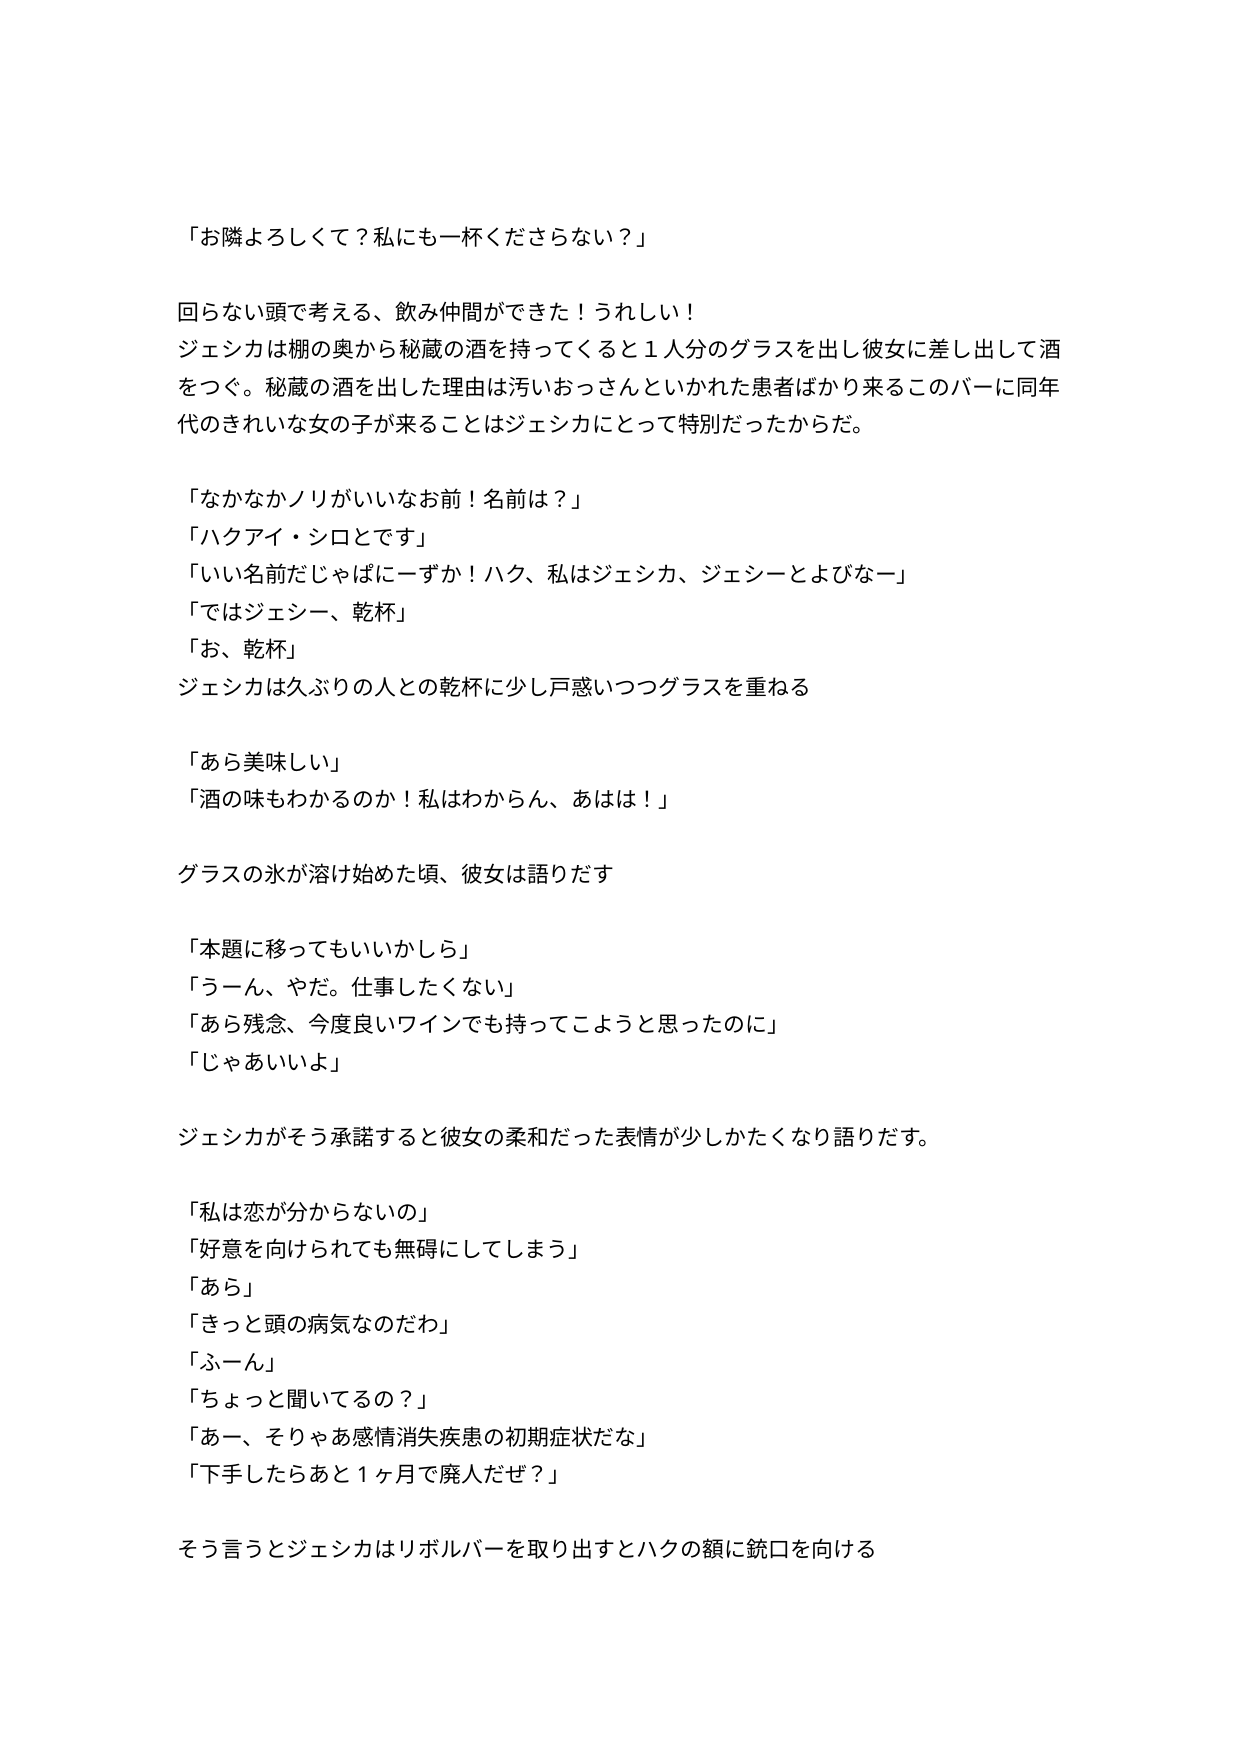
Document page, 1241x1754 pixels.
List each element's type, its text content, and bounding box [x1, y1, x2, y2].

text ジェシカがそう承諾すると彼女の柔和だった表情が少しかたくなり語りだす。 [177, 1117, 1063, 1154]
text 「じゃあいいよ」 [177, 1042, 1063, 1079]
text 「本題に移ってもいいかしら」 [177, 929, 1063, 967]
text 「ちょっと聞いてるの？」 [177, 1379, 1063, 1417]
text 「なかなかノリがいいなお前！名前は？」 [177, 479, 1063, 517]
text 「お、乾杯」 [177, 629, 1063, 667]
text 回らない頭で考える、飲み仲間ができた！うれしい！ [177, 292, 1063, 329]
text そう言うとジェシカはリボルバーを取り出すとハクの額に銃口を向ける [177, 1529, 1063, 1567]
text 「うーん、やだ。仕事したくない」 [177, 967, 1063, 1004]
text ジェシカは久ぶりの人との乾杯に少し戸惑いつつグラスを重ねる [177, 667, 1063, 704]
text 「あら」 [177, 1267, 1063, 1304]
text 「私は恋が分からないの」 [177, 1192, 1063, 1229]
text 「ふーん」 [177, 1342, 1063, 1379]
text 「好意を向けられても無碍にしてしまう」 [177, 1229, 1063, 1267]
text 「いい名前だじゃぱにーずか！ハク、私はジェシカ、ジェシーとよびなー」 [177, 554, 1063, 592]
text グラスの氷が溶け始めた頃、彼女は語りだす [177, 854, 1063, 892]
text 「ではジェシー、乾杯」 [177, 592, 1063, 629]
text 「あら美味しい」 [177, 742, 1063, 779]
text 「お隣よろしくて？私にも一杯くださらない？」 [177, 217, 1063, 254]
text 「あー、そりゃあ感情消失疾患の初期症状だな」 [177, 1417, 1063, 1454]
text 「下手したらあと1ヶ月で廃人だぜ？」 [177, 1454, 1063, 1492]
text ジェシカは棚の奥から秘蔵の酒を持ってくると１人分のグラスを出し彼女に差し出して酒をつぐ。秘蔵の酒を出した理由は汚いおっさんといかれた患者ばかり来るこのバーに同年代のきれいな女の子が来ることはジェシカにとって特別だったからだ。 [177, 329, 1063, 442]
text 「酒の味もわかるのか！私はわからん、あはは！」 [177, 779, 1063, 817]
text 「ハクアイ・シロとです」 [177, 517, 1063, 554]
text 「あら残念、今度良いワインでも持ってこようと思ったのに」 [177, 1004, 1063, 1042]
text 「きっと頭の病気なのだわ」 [177, 1304, 1063, 1342]
